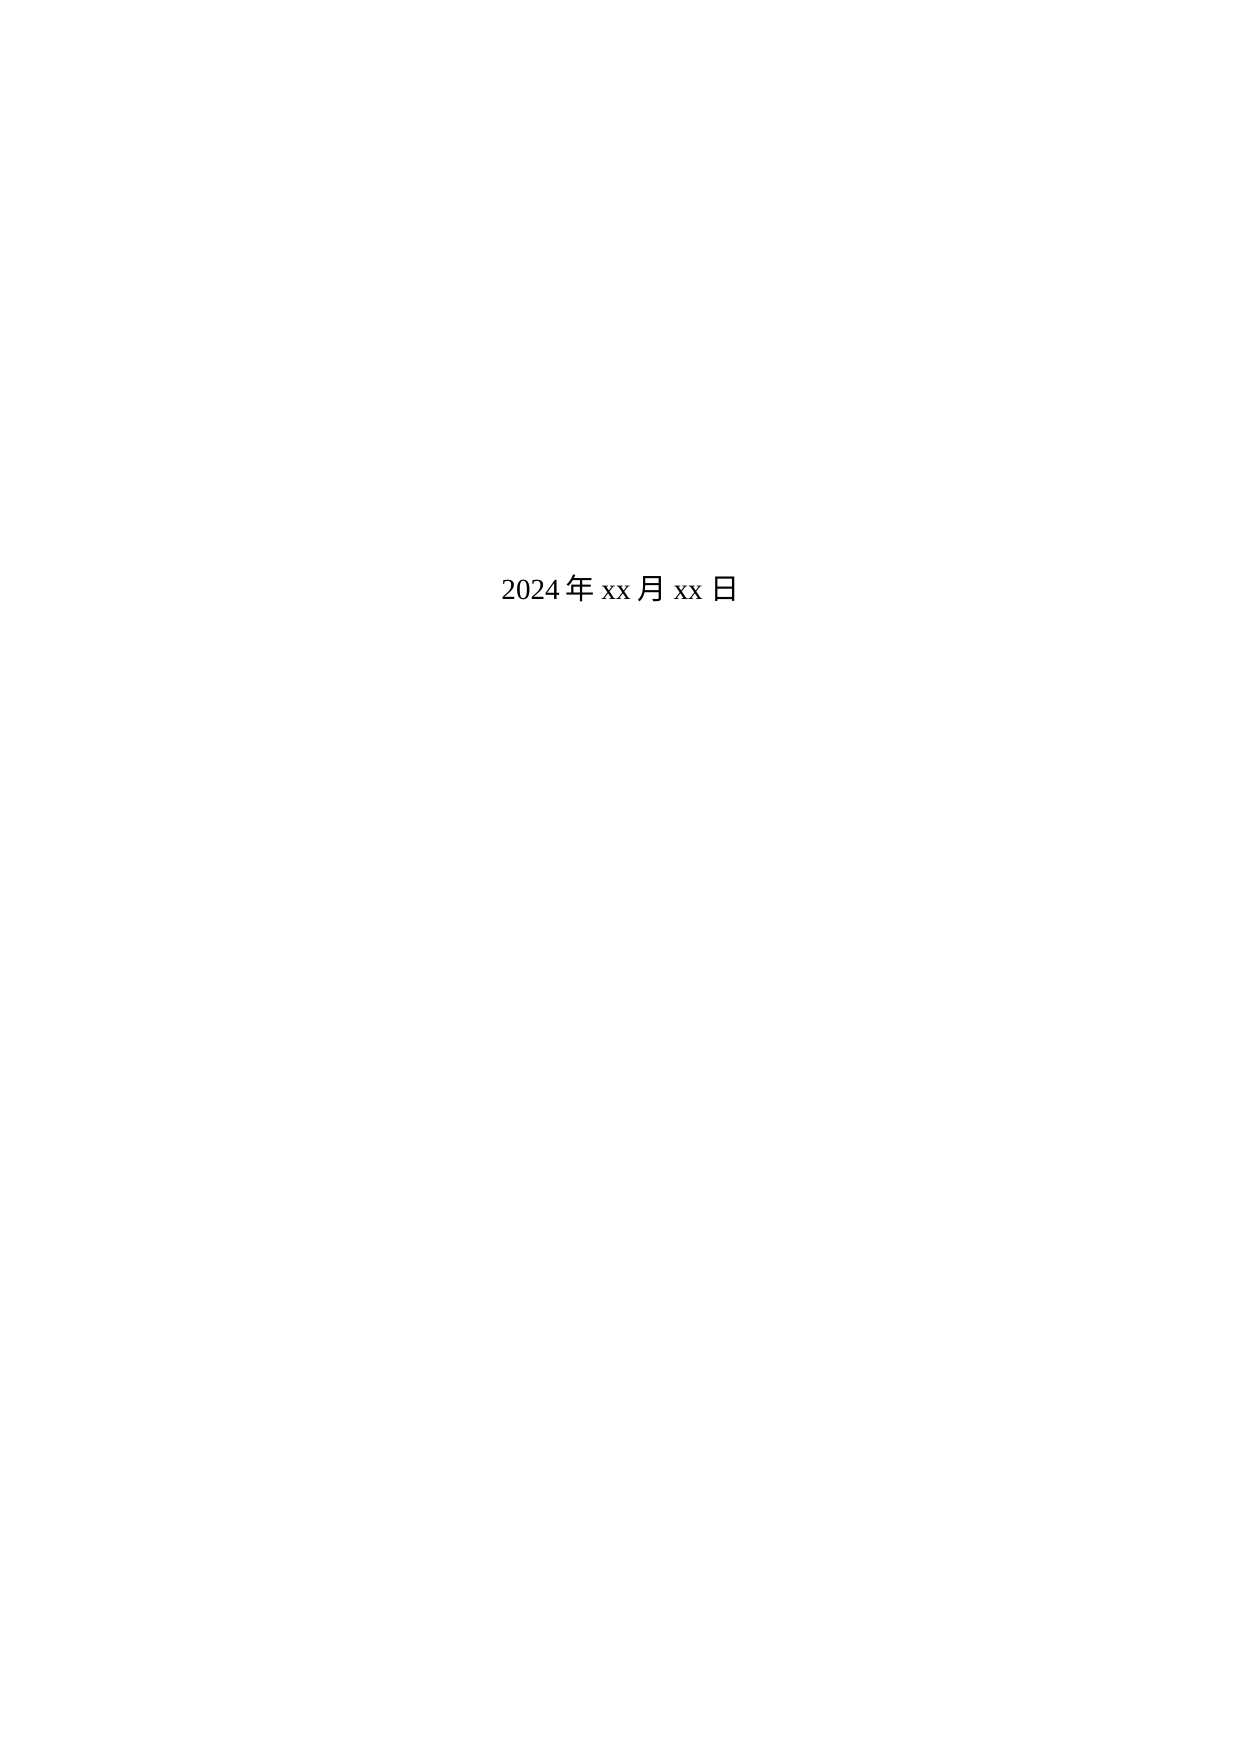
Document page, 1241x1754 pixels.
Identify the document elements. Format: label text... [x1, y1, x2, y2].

text 2024年 xx 月 xx 日 [183, 554, 1057, 619]
